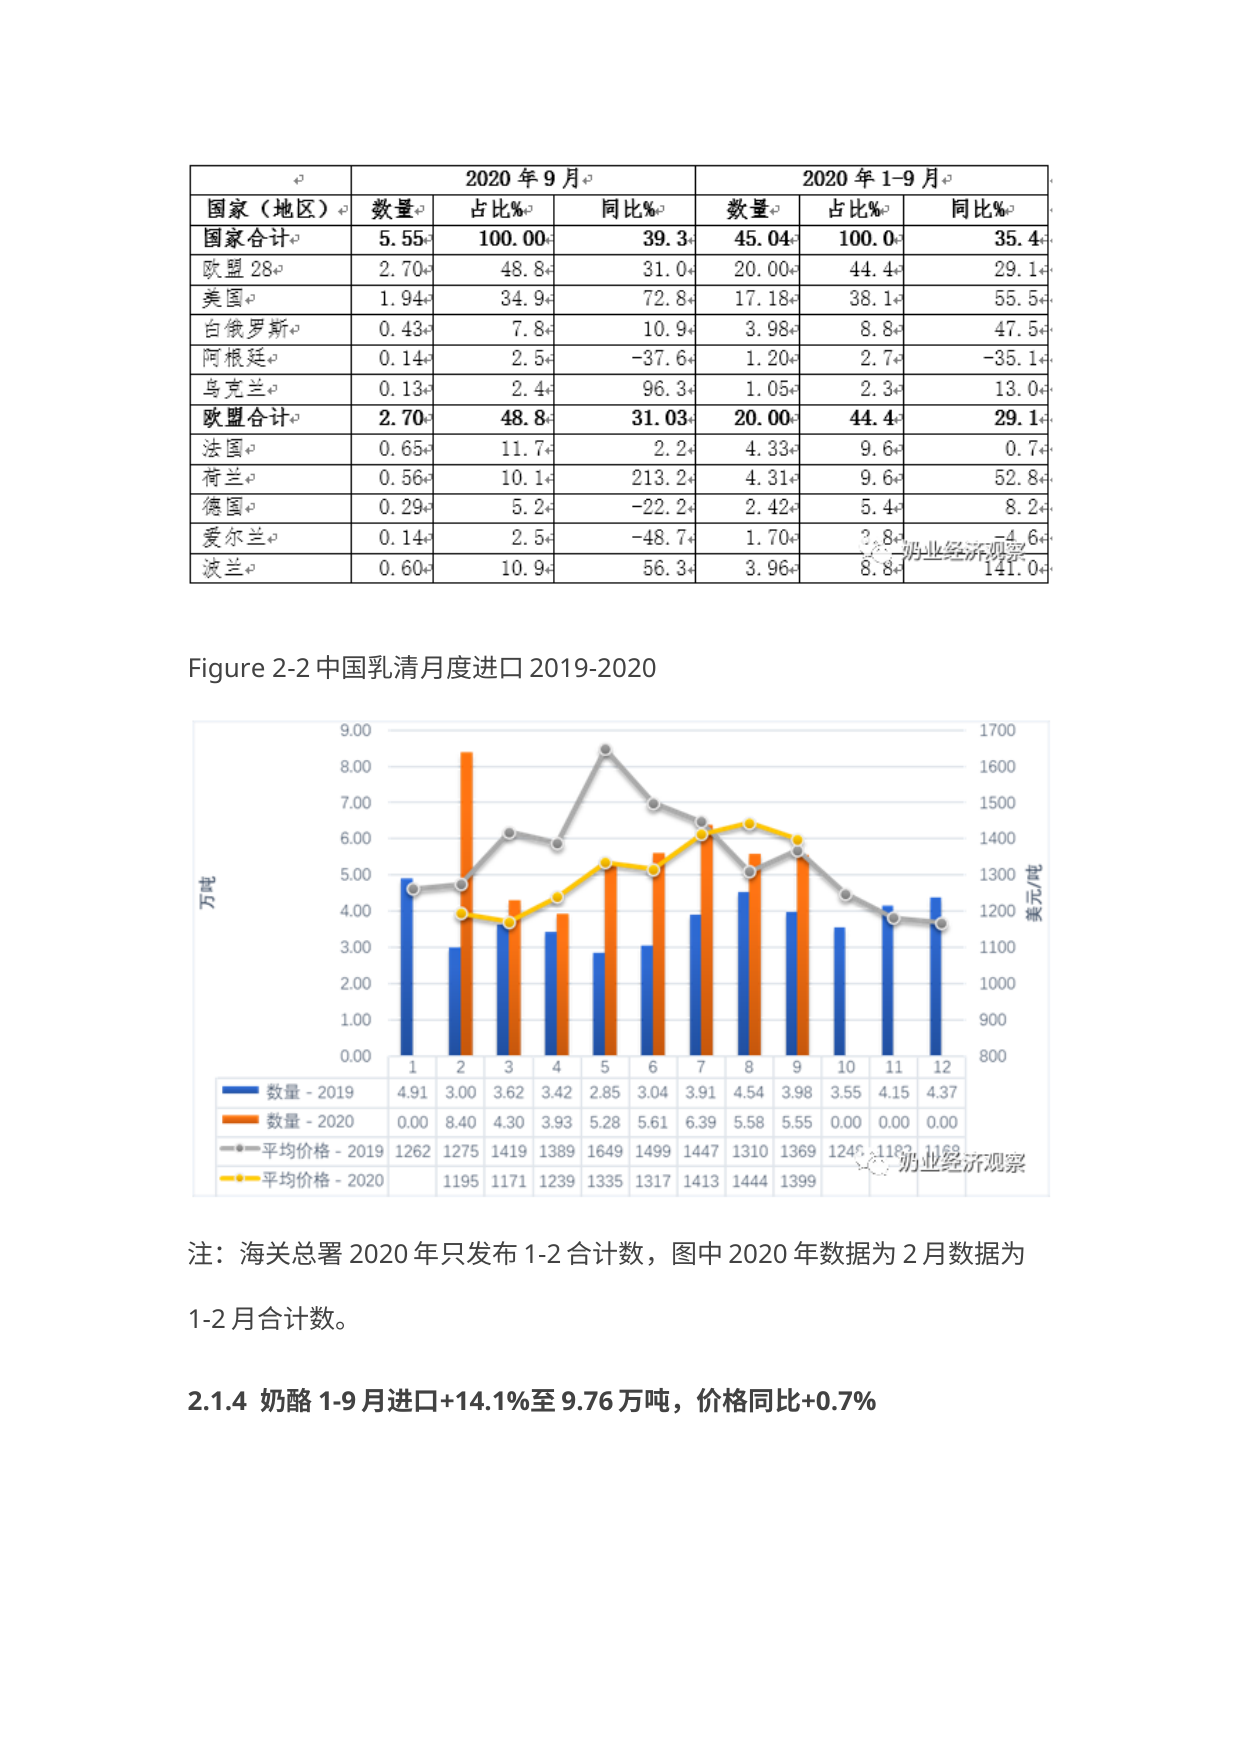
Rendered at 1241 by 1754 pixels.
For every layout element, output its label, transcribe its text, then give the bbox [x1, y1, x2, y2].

text 注：海关总署2020年只发布1-2合计数，图中2020年数据为2月数据为1-2月合计数。 [187, 1219, 1053, 1349]
picture [187, 162, 1053, 588]
text Figure 2-2中国乳清月度进口2019-2020 [187, 634, 1053, 699]
picture [187, 715, 1053, 1200]
text 2.1.4 奶酪1-9月进口+14.1%至9.76万吨，价格同比+0.7% [187, 1366, 1053, 1431]
